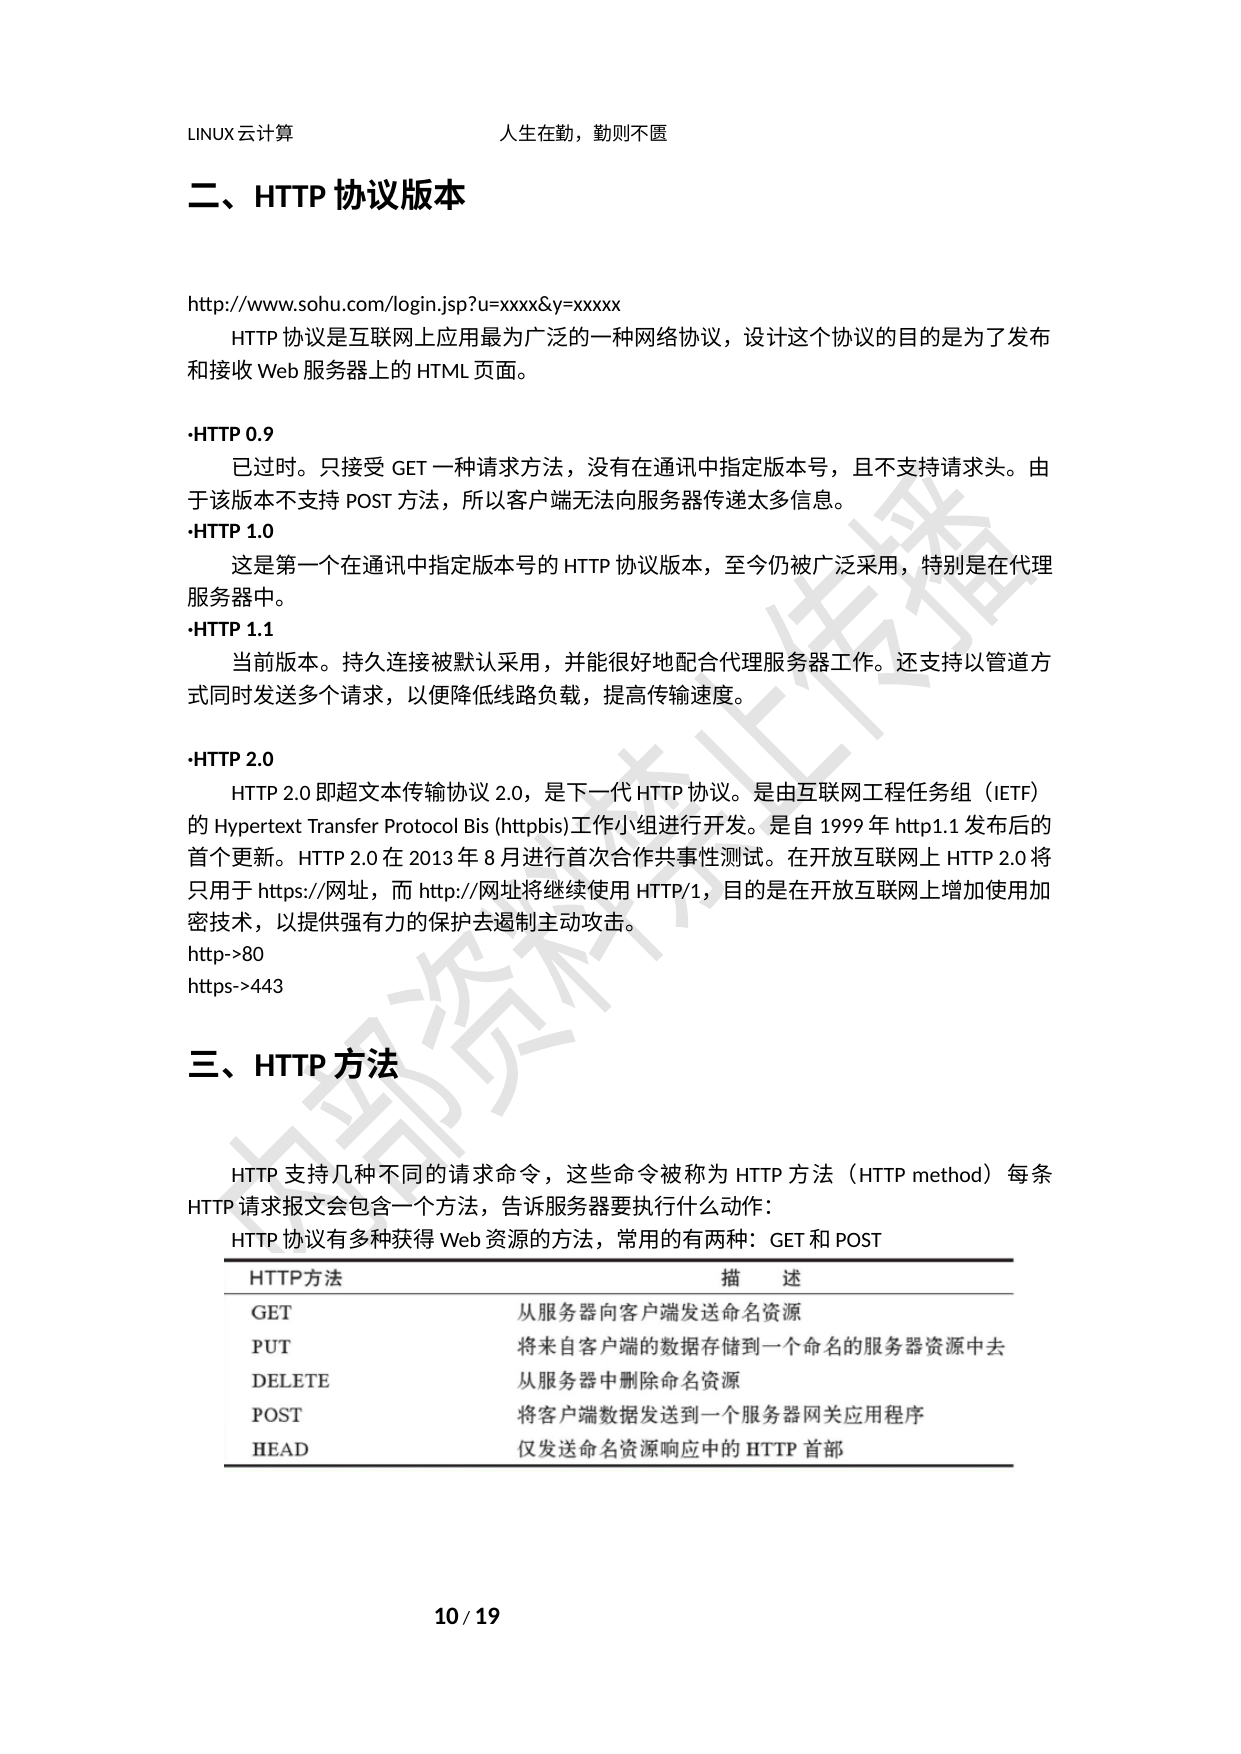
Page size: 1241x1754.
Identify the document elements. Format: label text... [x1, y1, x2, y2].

picture [224, 1253, 1017, 1472]
text HTTP 2.0即超文本传输协议 2.0，是下一代HTTP协议。是由互联网工程任务组（IETF）的Hypertext Transfer Protocol Bis (httpbis)工作小组进行开发。是自1999年http1.1发布后的首个更新。HTTP 2.0在2013年8月进行首次合作共事性测试。在开放互联网上HTTP 2.0将只用于https://网址，而 http://网址将继续使用HTTP/1，目的是在开放互联网上增加使用加密技术，以提供强有力的保护去遏制主动攻击。 [187, 775, 1053, 937]
text ·HTTP 0.9 [187, 417, 1053, 450]
text http://www.sohu.com/login.jsp?u=xxxx&y=xxxxx [187, 287, 1053, 320]
text 当前版本。持久连接被默认采用，并能很好地配合代理服务器工作。还支持以管道方式同时发送多个请求，以便降低线路负载，提高传输速度。 [187, 645, 1053, 710]
text HTTP协议有多种获得Web资源的方法，常用的有两种：GET和POST [187, 1221, 1053, 1254]
text ·HTTP 2.0 [187, 742, 1053, 775]
text https->443 [187, 970, 1053, 1002]
text ·HTTP 1.1 [187, 612, 1053, 645]
text 已过时。只接受 GET 一种请求方法，没有在通讯中指定版本号，且不支持请求头。由于该版本不支持 POST 方法，所以客户端无法向服务器传递太多信息。 [187, 450, 1053, 515]
text HTTP协议是互联网上应用最为广泛的一种网络协议，设计这个协议的目的是为了发布和接收Web服务器上的HTML页面。 [187, 320, 1053, 385]
text ·HTTP 1.0 [187, 515, 1053, 547]
subtitle 二、HTTP协议版本 [187, 160, 1053, 225]
text 这是第一个在通讯中指定版本号的HTTP 协议版本，至今仍被广泛采用，特别是在代理服务器中。 [187, 547, 1053, 612]
text HTTP支持几种不同的请求命令，这些命令被称为HTTP方法（HTTP method）每条HTTP请求报文会包含一个方法，告诉服务器要执行什么动作： [187, 1156, 1053, 1221]
subtitle 三、HTTP方法 [187, 1029, 1053, 1094]
text http->80 [187, 937, 1053, 970]
